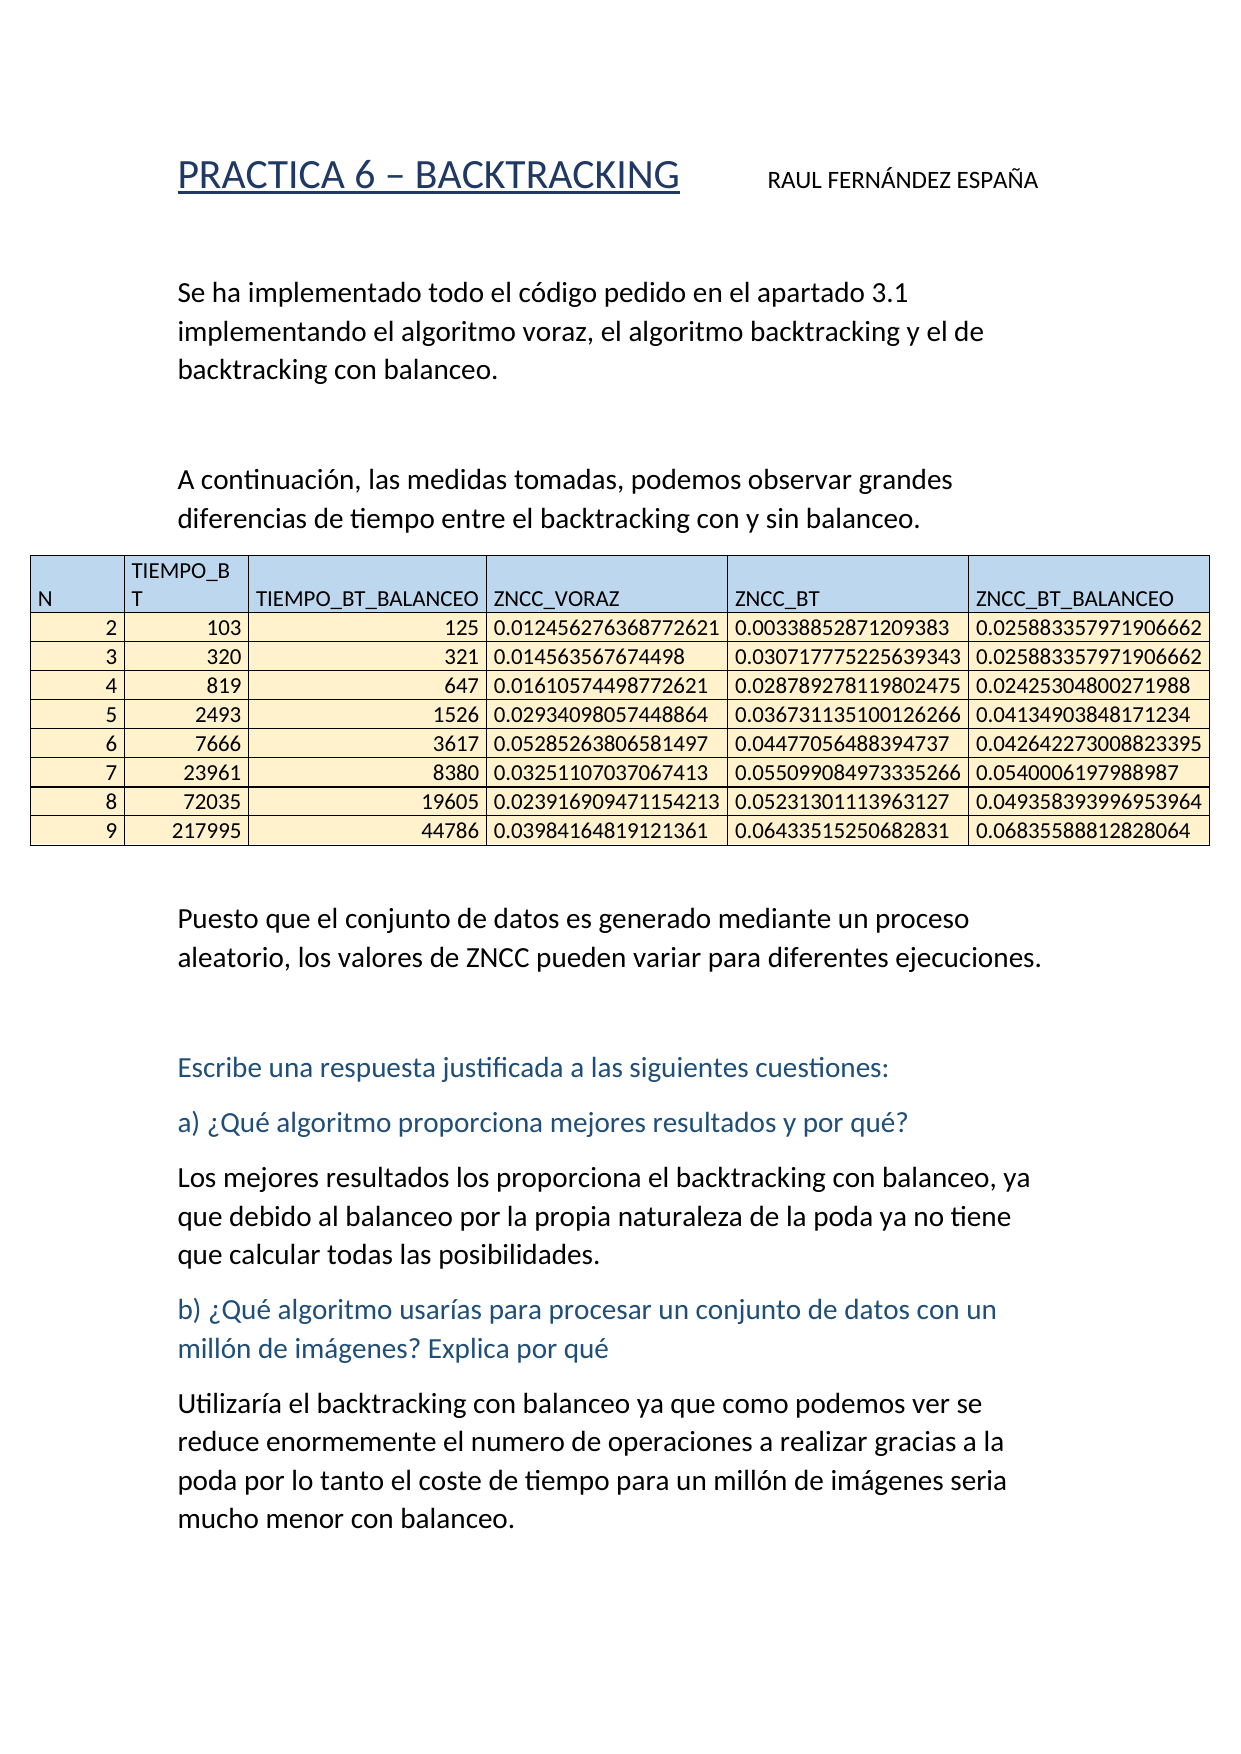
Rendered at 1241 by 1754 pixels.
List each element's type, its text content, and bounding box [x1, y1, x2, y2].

table_cell 44786 [249, 816, 486, 844]
table_cell 3617 [249, 729, 486, 757]
table_cell 3 [31, 642, 124, 670]
table_cell 0.030717775225639343 [728, 642, 968, 670]
table_cell 0.028789278119802475 [728, 671, 968, 699]
table_cell 0.025883357971906662 [969, 642, 1209, 670]
text Puesto que el conjunto de datos es generado mediante un proceso aleatorio, los valores de ZNCC pueden variar para diferentes ejecuciones. [177, 901, 1063, 975]
table_cell 0.06835588812828064 [969, 816, 1209, 844]
table_cell 23961 [125, 758, 248, 786]
table_cell 647 [249, 671, 486, 699]
table_cell 321 [249, 642, 486, 670]
text A continuación, las medidas tomadas, podemos observar grandes diferencias de tiempo entre el backtracking con y sin balanceo. [177, 461, 1063, 535]
table_cell 6 [31, 729, 124, 757]
table_cell 0.036731135100126266 [728, 700, 968, 728]
table_cell 0.06433515250682831 [728, 816, 968, 844]
table_cell 2493 [125, 700, 248, 728]
table_cell 0.00338852871209383 [728, 613, 968, 641]
table_cell 19605 [249, 788, 486, 815]
text Escribe una respuesta justificada a las siguientes cuestiones: [177, 1049, 1063, 1085]
table_header ZNCC_BT [728, 556, 968, 612]
table_cell 0.04134903848171234 [969, 700, 1209, 728]
table_cell 0.023916909471154213 [487, 788, 727, 815]
table_cell 0.049358393996953964 [969, 788, 1209, 815]
table_header TIEMPO_BT_BALANCEO [249, 556, 486, 612]
table_cell 0.02934098057448864 [487, 700, 727, 728]
table_cell 2 [31, 613, 124, 641]
table_cell 0.02425304800271988 [969, 671, 1209, 699]
table_cell 1526 [249, 700, 486, 728]
table_header TIEMPO_BT [125, 556, 248, 612]
table_cell 5 [31, 700, 124, 728]
text Se ha implementado todo el código pedido en el apartado 3.1 implementando el algoritmo voraz, el algoritmo backtracking y el de backtracking con balanceo. [177, 274, 1063, 387]
table_header ZNCC_VORAZ [487, 556, 727, 612]
table_cell 0.055099084973335266 [728, 758, 968, 786]
text b) ¿Qué algoritmo usarías para procesar un conjunto de datos con un millón de imágenes? Explica por qué [177, 1291, 1063, 1366]
text a) ¿Qué algoritmo proporciona mejores resultados y por qué? [177, 1104, 1063, 1140]
table_cell 103 [125, 613, 248, 641]
table_cell 819 [125, 671, 248, 699]
table_cell 0.042642273008823395 [969, 729, 1209, 757]
table_cell 0.0540006197988987 [969, 758, 1209, 786]
table_cell 0.03251107037067413 [487, 758, 727, 786]
table_cell 217995 [125, 816, 248, 844]
table_cell 320 [125, 642, 248, 670]
text Utilizaría el backtracking con balanceo ya que como podemos ver se reduce enormemente el numero de operaciones a realizar gracias a la poda por lo tanto el coste de tiempo para un millón de imágenes seria mucho menor con balanceo. [177, 1385, 1063, 1536]
table_cell 0.03984164819121361 [487, 816, 727, 844]
table_cell 0.05285263806581497 [487, 729, 727, 757]
table_cell 9 [31, 816, 124, 844]
table_cell 0.014563567674498 [487, 642, 727, 670]
table_cell 0.025883357971906662 [969, 613, 1209, 641]
table_cell 0.04477056488394737 [728, 729, 968, 757]
table_cell 0.012456276368772621 [487, 613, 727, 641]
table_header ZNCC_BT_BALANCEO [969, 556, 1209, 612]
table_cell 8380 [249, 758, 486, 786]
table_header N [31, 556, 124, 612]
table_cell 0.01610574498772621 [487, 671, 727, 699]
table_cell 0.05231301113963127 [728, 788, 968, 815]
text PRACTICA 6 – BACKTRACKING RAUL FERNÁNDEZ ESPAÑA [177, 148, 1063, 198]
table_cell 7 [31, 758, 124, 786]
text Los mejores resultados los proporciona el backtracking con balanceo, ya que debido al balanceo por la propia naturaleza de la poda ya no tiene que calcular todas las posibilidades. [177, 1159, 1063, 1272]
table_cell 7666 [125, 729, 248, 757]
table_cell 4 [31, 671, 124, 699]
table_cell 8 [31, 788, 124, 815]
table_cell 125 [249, 613, 486, 641]
table_cell 72035 [125, 788, 248, 815]
